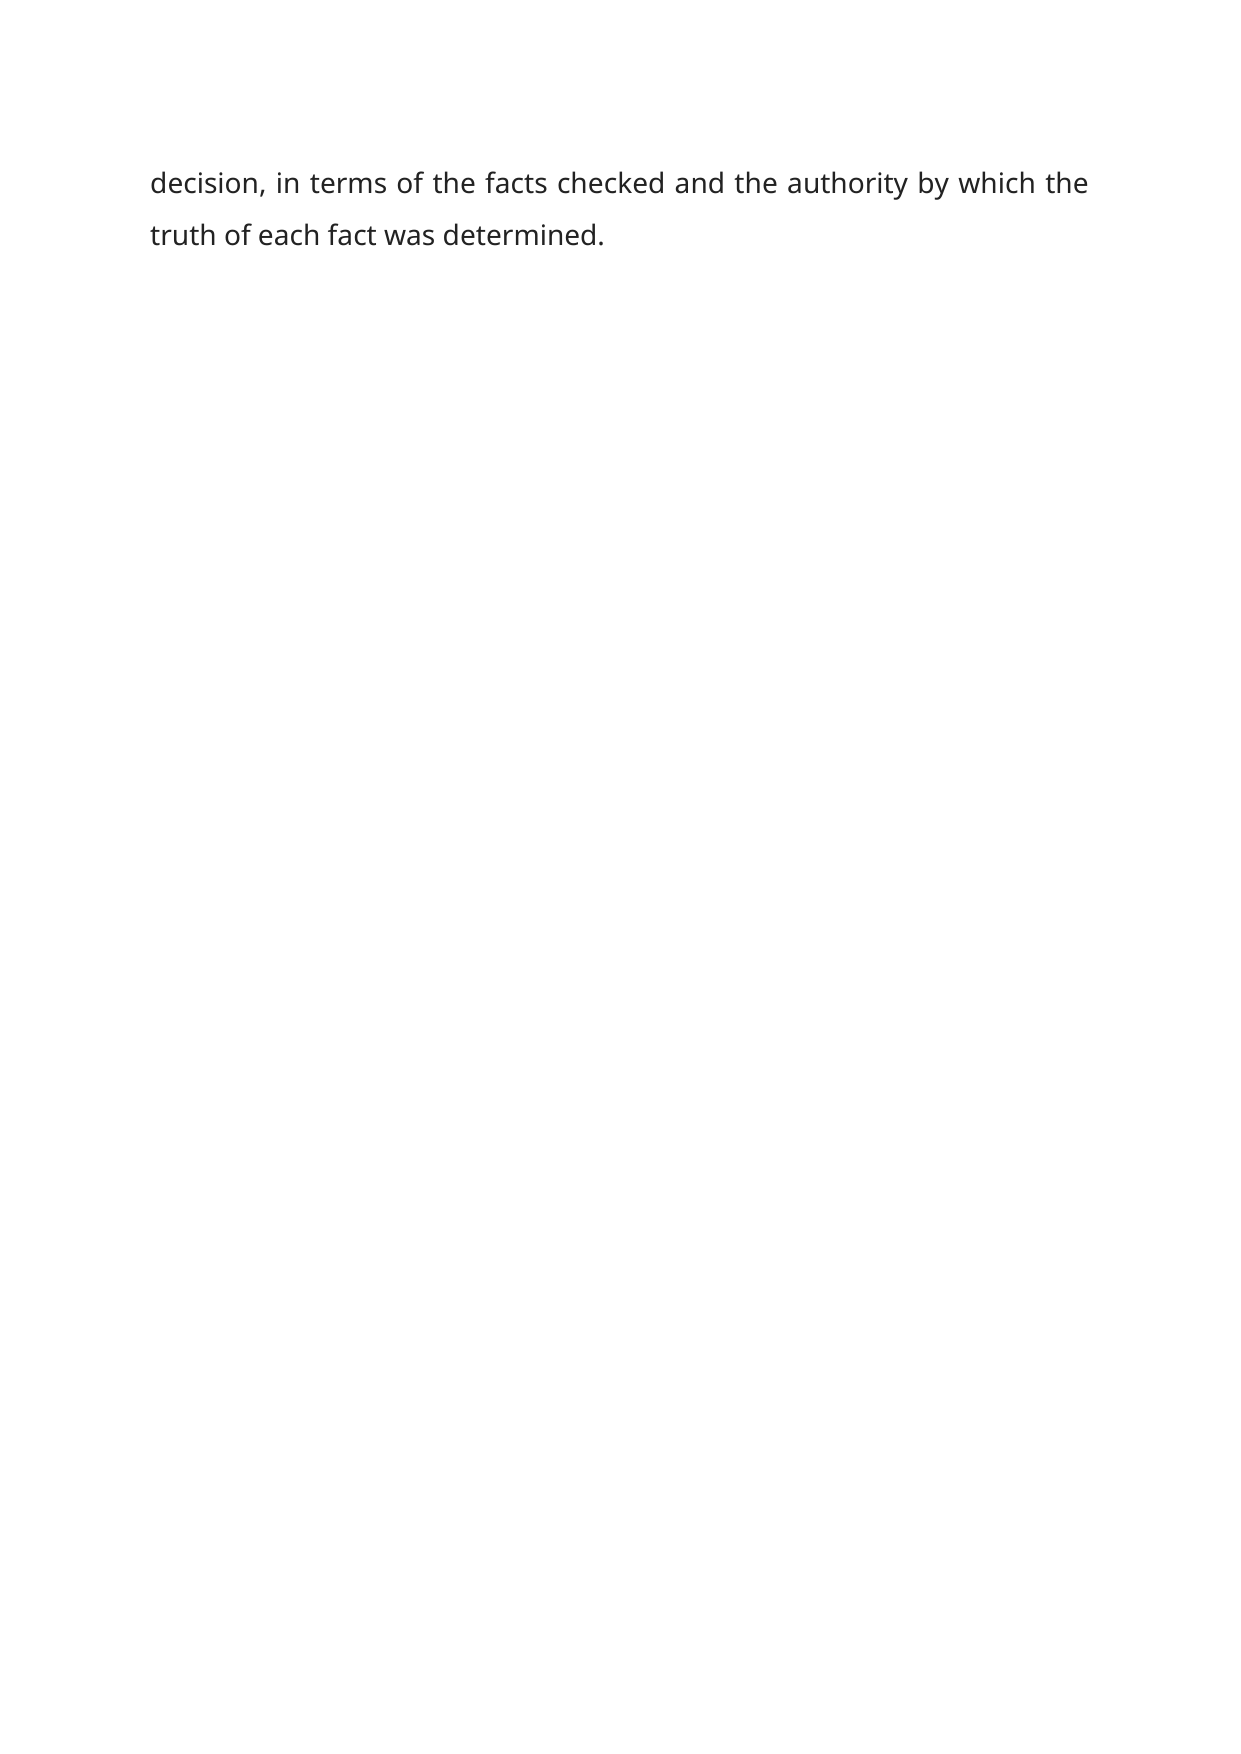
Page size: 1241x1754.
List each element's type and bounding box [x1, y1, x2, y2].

text [150, 150, 1090, 253]
